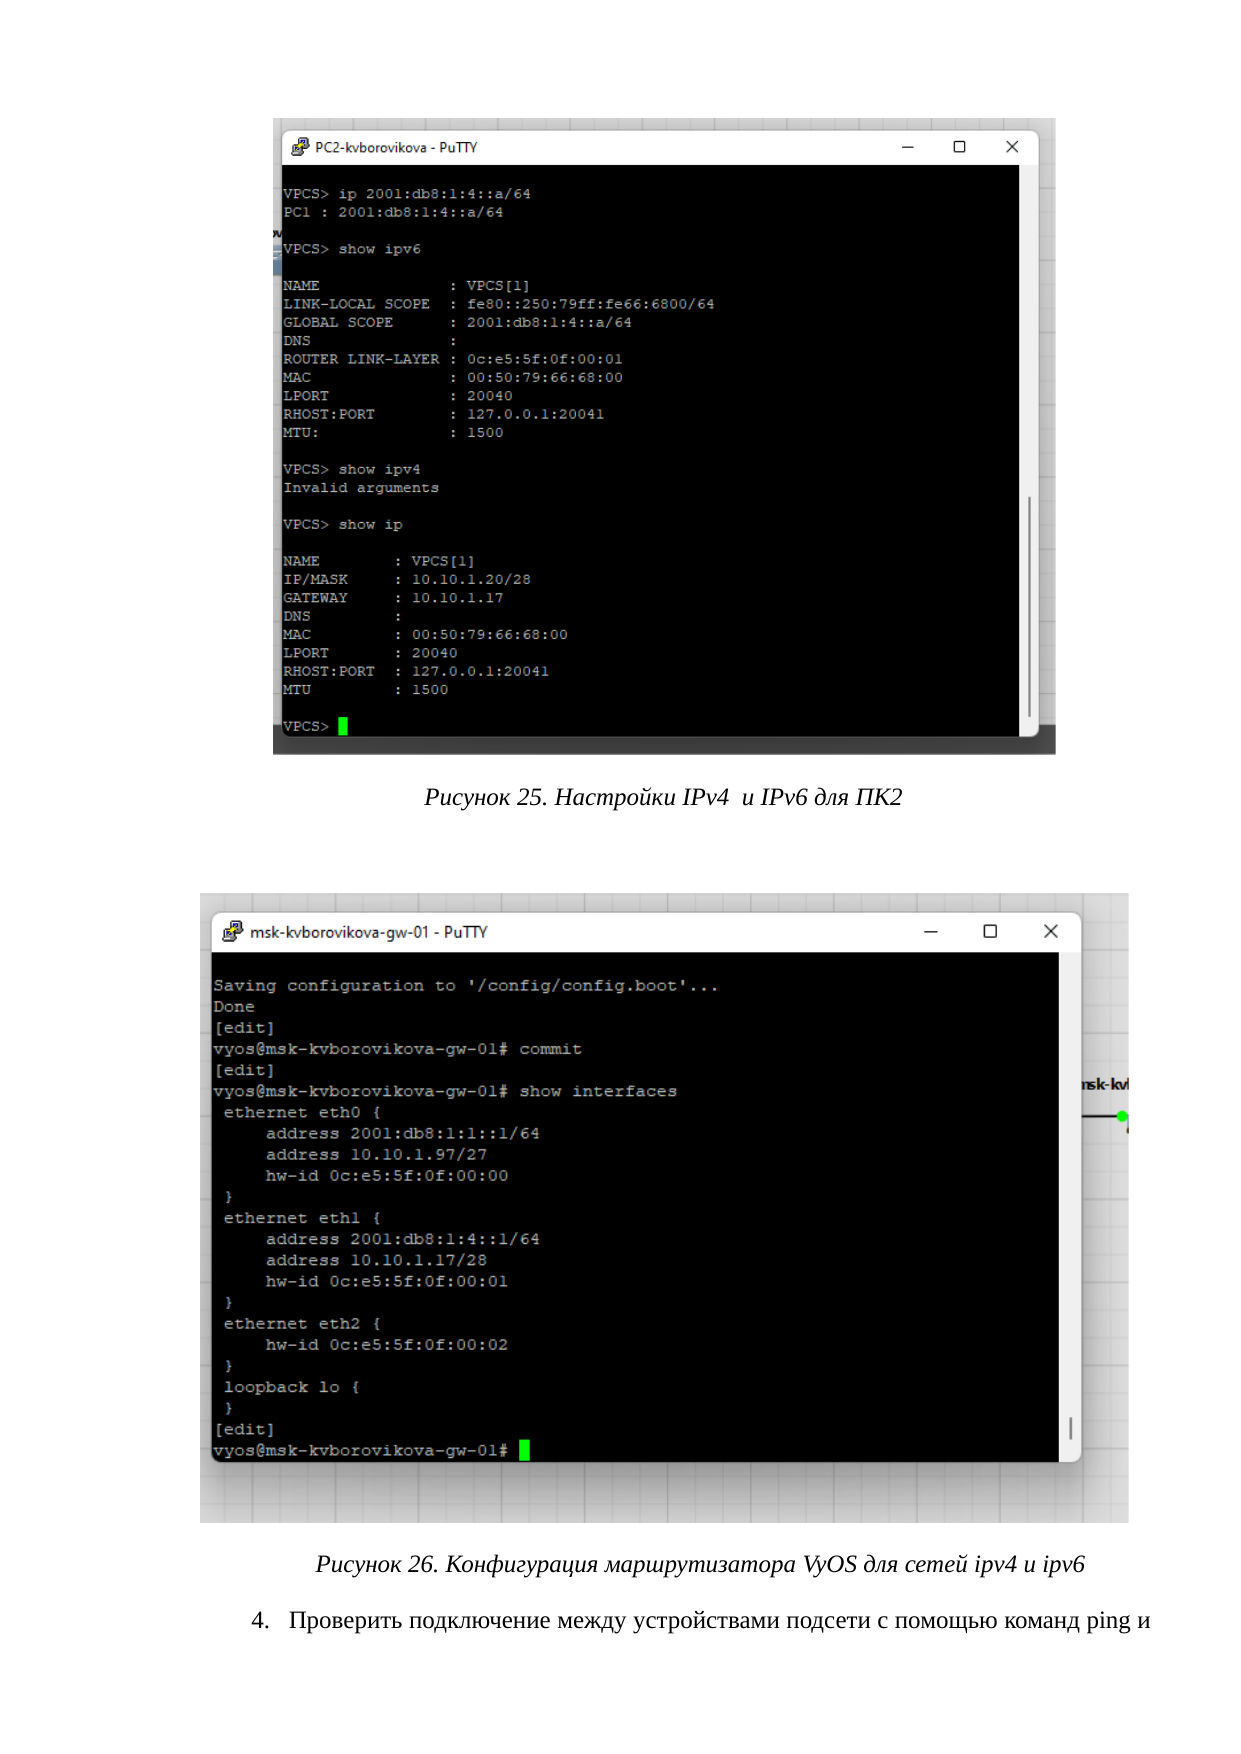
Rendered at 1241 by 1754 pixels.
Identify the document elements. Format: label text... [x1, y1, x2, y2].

picture [200, 893, 1129, 1523]
picture [273, 118, 1056, 755]
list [251, 1605, 1152, 1633]
